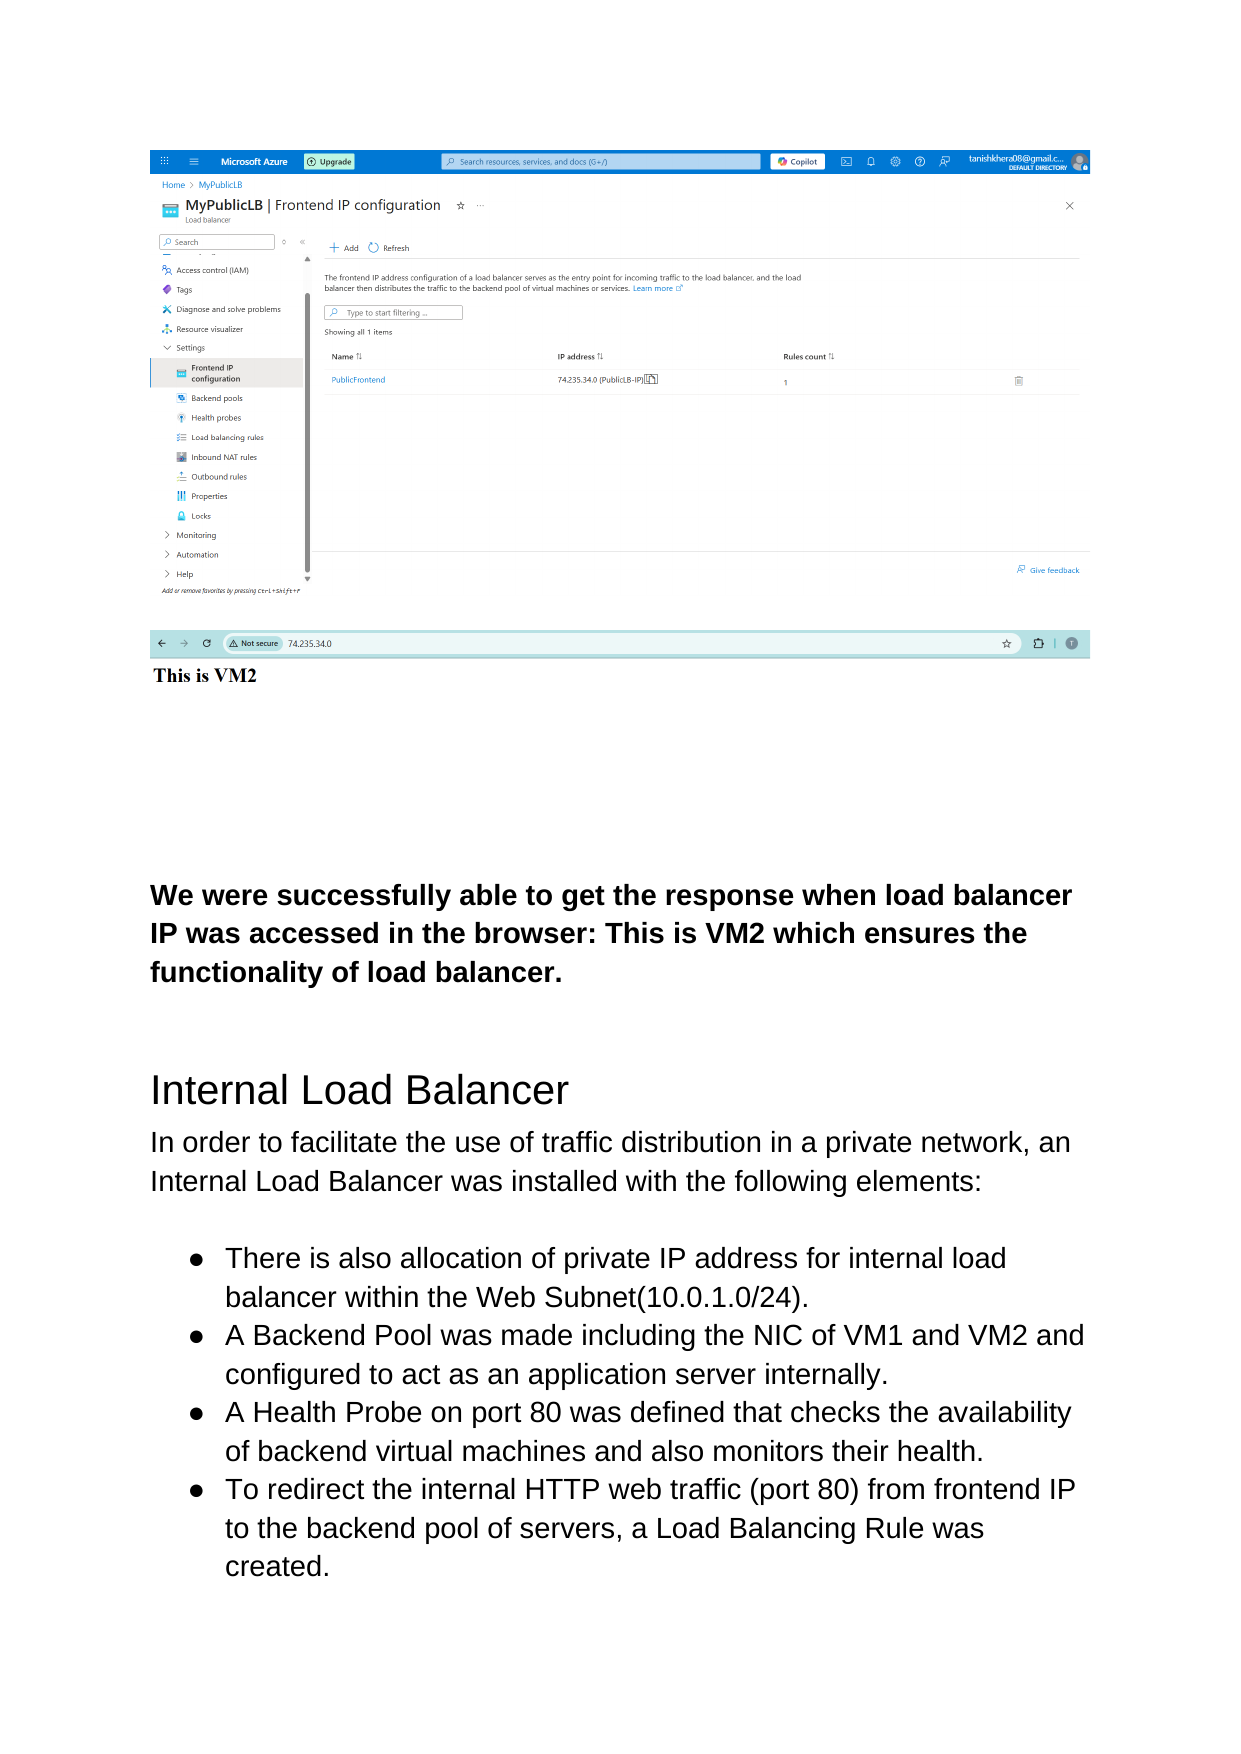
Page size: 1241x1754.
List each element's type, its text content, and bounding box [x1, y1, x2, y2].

list A Health Probe on port 80 was defined that checks the availability of backend virtual machines and also monitors their health. [187, 1395, 1090, 1467]
list There is also allocation of private IP address for internal load balancer within the Web Subnet(10.0.1.0/24). [187, 1241, 1090, 1313]
text In order to facilitate the use of traffic distribution in a private network, an Internal Load Balancer was installed with the following elements: [150, 1125, 1090, 1197]
picture [150, 630, 1091, 874]
list To redirect the internal HTTP web traffic (port 80) from frontend IP to the backend pool of servers, a Load Balancing Rule was created. [187, 1472, 1090, 1583]
text We were successfully able to get the response when load balancer IP was accessed in the browser: This is VM2 which ensures the functionality of load balancer. [150, 877, 1090, 988]
list A Backend Pool was made including the NIC of VM1 and VM2 and configured to act as an application server internally. [187, 1318, 1090, 1390]
subtitle Internal Load Balancer [150, 1065, 1090, 1113]
picture [150, 150, 1091, 596]
